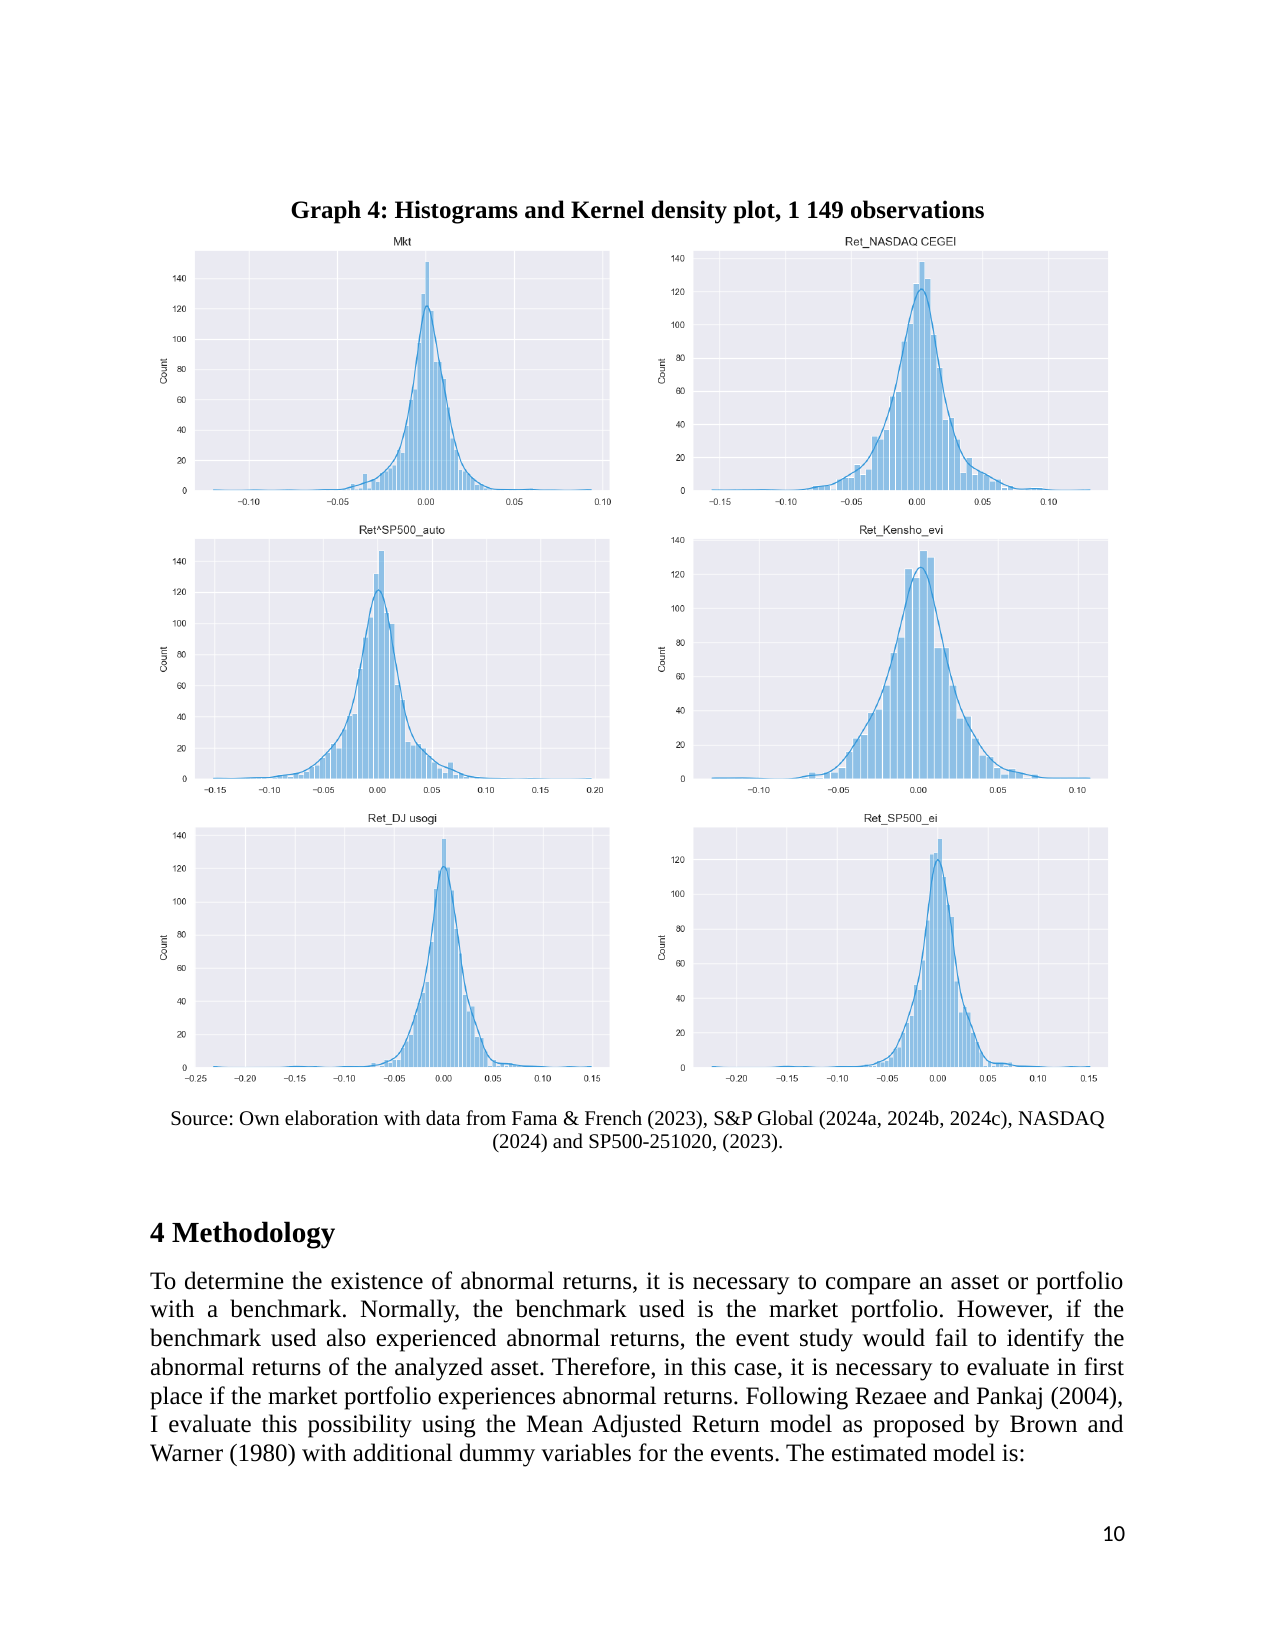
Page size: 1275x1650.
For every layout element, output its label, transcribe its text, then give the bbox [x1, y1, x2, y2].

text Graph 4: Histograms and Kernel density plot, 1 149 observations [150, 195, 1125, 224]
text 4 Methodology [150, 1216, 1125, 1249]
picture [150, 224, 1125, 1106]
text Source: Own elaboration with data from Fama & French (2023), S&P Global (2024a, 2024b, 2024c), NASDAQ (2024) and SP500-251020, (2023). [150, 1106, 1125, 1153]
text To determine the existence of abnormal returns, it is necessary to compare an asset or portfolio with a benchmark. Normally, the benchmark used is the market portfolio. However, if the benchmark used also experienced abnormal returns, the event study would fail to identify the abnormal returns of the analyzed asset. Therefore, in this case, it is necessary to evaluate in first place if the market portfolio experiences abnormal returns. Following Rezaee and Pankaj (2004), I evaluate this possibility using the Mean Adjusted Return model as proposed by Brown and Warner (1980) with additional dummy variables for the events. The estimated model is: [150, 1266, 1125, 1467]
